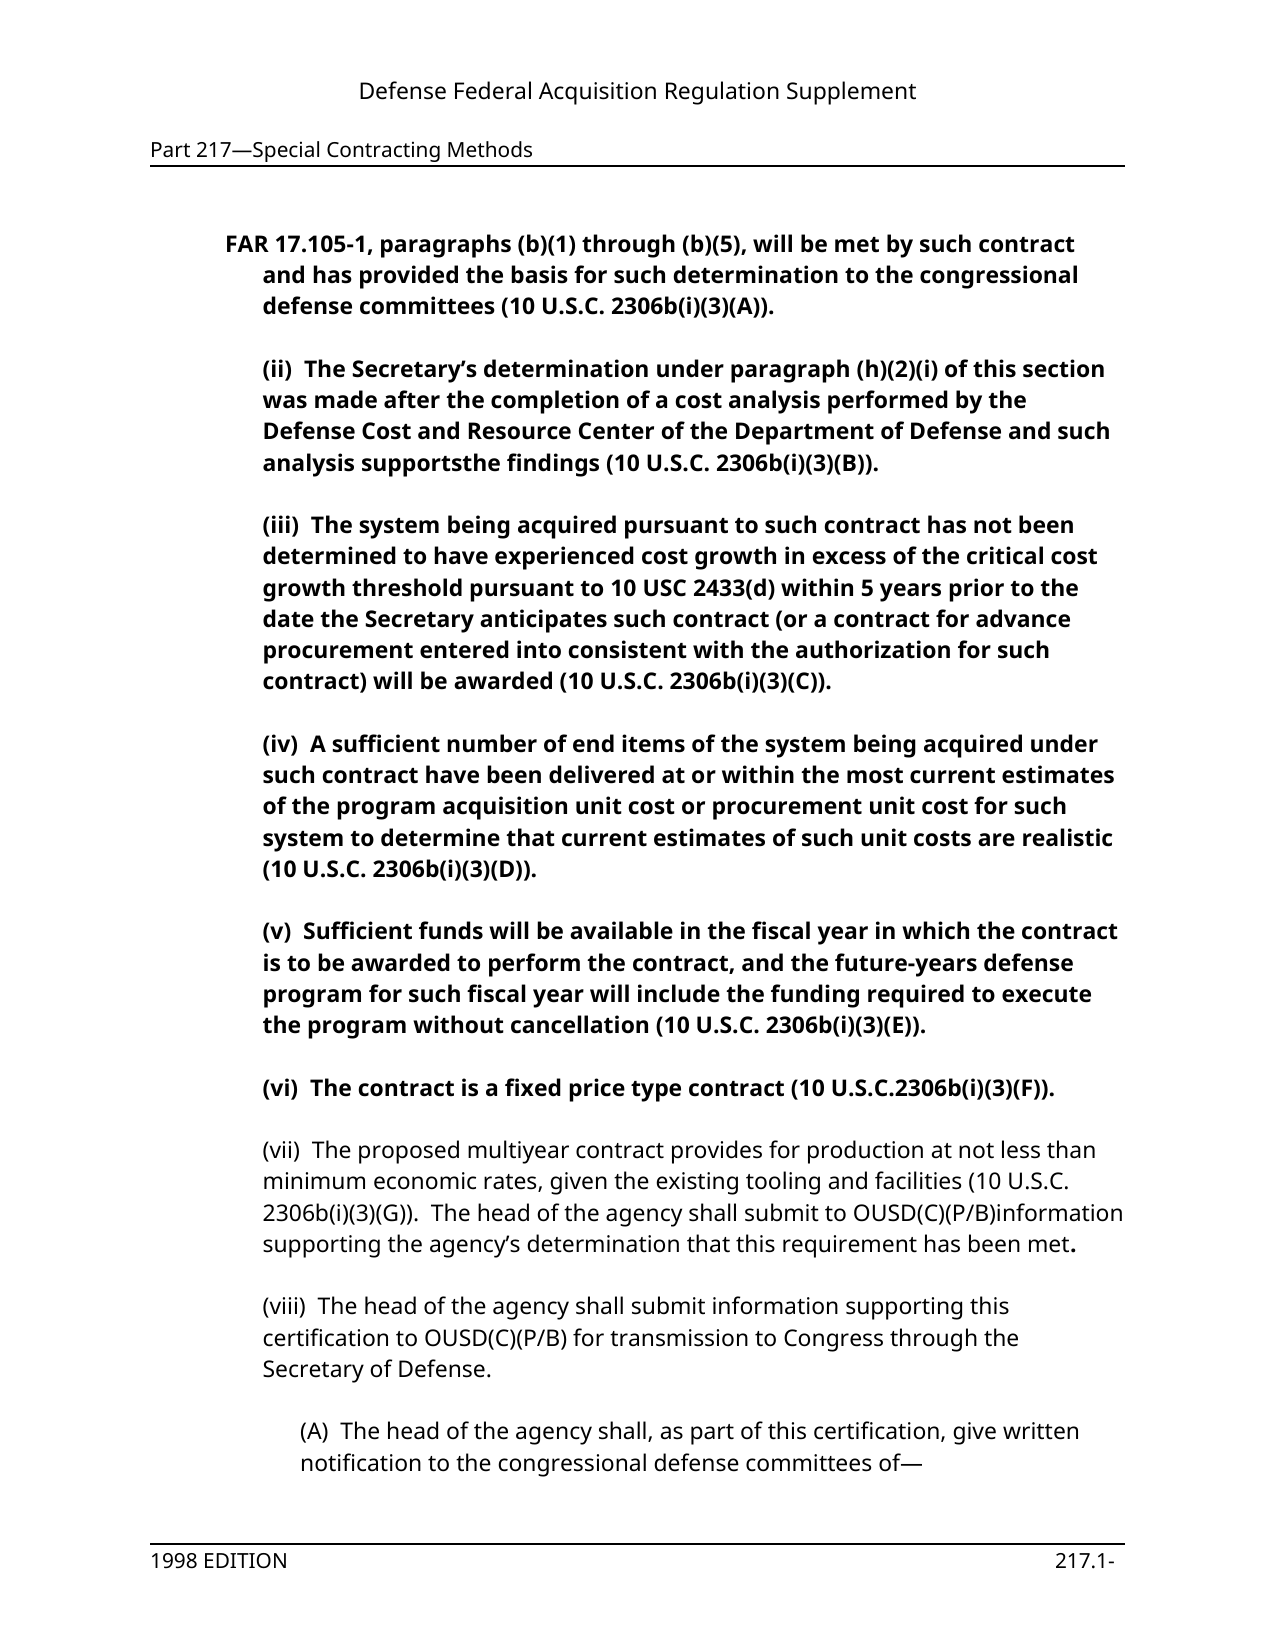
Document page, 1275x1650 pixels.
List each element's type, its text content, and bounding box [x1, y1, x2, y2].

list (v) Sufficient funds will be available in the fiscal year in which the contract is to be awarded to perform the contract, and the future-years defense program for such fiscal year will include the funding required to execute the program without cancellation (10 U.S.C. 2306b(i)(3)(E)). [225, 884, 1125, 1040]
list (viii) The head of the agency shall submit information supporting this certification to OUSD(C)(P/B) for transmission to Congress through the Secretary of Defense. [225, 1259, 1125, 1384]
list (ii) The Secretary’s determination under paragraph (h)(2)(i) of this section was made after the completion of a cost analysis performed by the Defense Cost and Resource Center of the Department of Defense and such analysis supportsthe findings (10 U.S.C. 2306b(i)(3)(B)). [225, 322, 1125, 478]
list (iv) A sufficient number of end items of the system being acquired under such contract have been delivered at or within the most current estimates of the program acquisition unit cost or procurement unit cost for such system to determine that current estimates of such unit costs are realistic (10 U.S.C. 2306b(i)(3)(D)). [225, 697, 1125, 884]
list (vi) The contract is a fixed price type contract (10 U.S.C.2306b(i)(3)(F)). [225, 1040, 1125, 1103]
list (A) The head of the agency shall, as part of this certification, give written notification to the congressional defense committees of— [262, 1384, 1125, 1478]
list FAR 17.105-1, paragraphs (b)(1) through (b)(5), will be met by such contract and has provided the basis for such determination to the congressional defense committees (10 U.S.C. 2306b(i)(3)(A)). [225, 228, 1125, 322]
list (iii) The system being acquired pursuant to such contract has not been determined to have experienced cost growth in excess of the critical cost growth threshold pursuant to 10 USC 2433(d) within 5 years prior to the date the Secretary anticipates such contract (or a contract for advance procurement entered into consistent with the authorization for such contract) will be awarded (10 U.S.C. 2306b(i)(3)(C)). [225, 478, 1125, 697]
list (vii) The proposed multiyear contract provides for production at not less than minimum economic rates, given the existing tooling and facilities (10 U.S.C. 2306b(i)(3)(G)). The head of the agency shall submit to OUSD(C)(P/B)information supporting the agency’s determination that this requirement has been met. [225, 1103, 1125, 1259]
